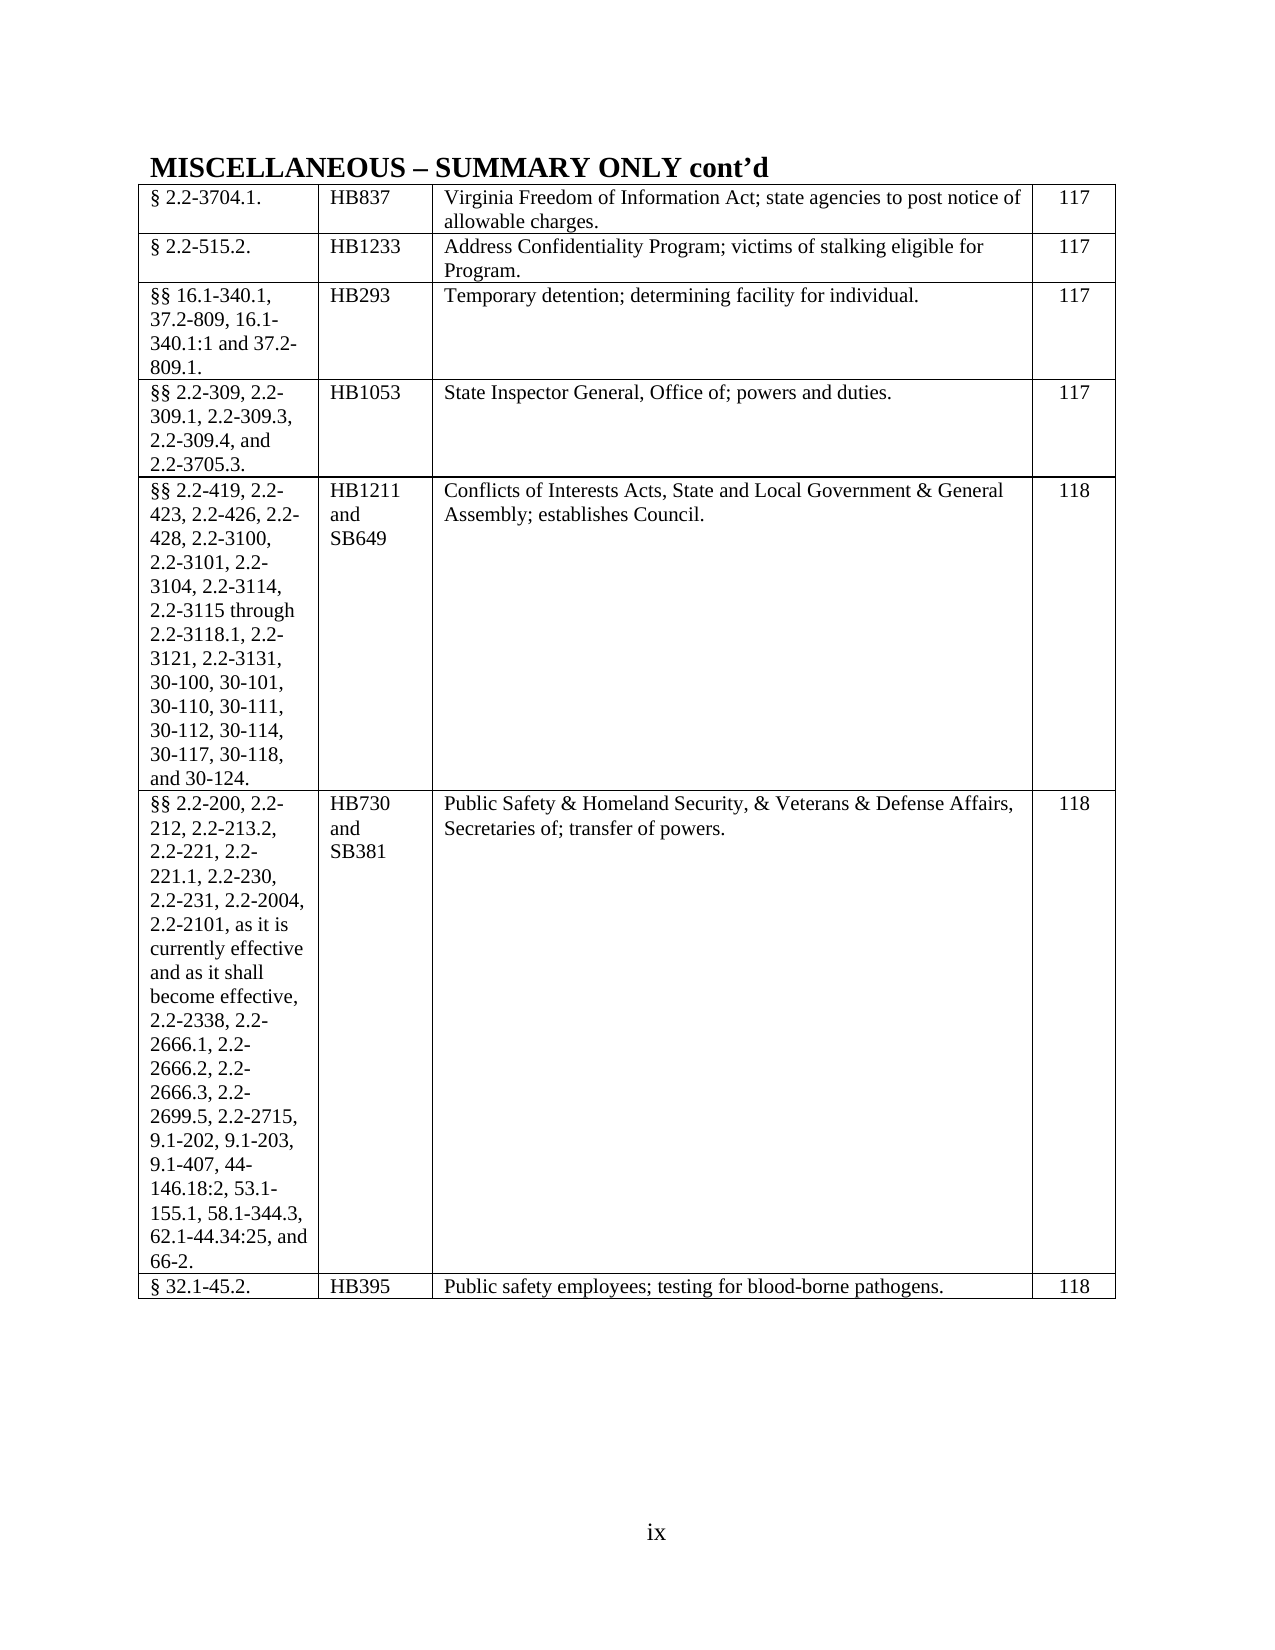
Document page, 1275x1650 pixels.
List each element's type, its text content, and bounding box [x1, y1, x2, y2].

table_cell § 2.2-515.2. [139, 234, 318, 282]
table_cell Conflicts of Interests Acts, State and Local Government & General Assembly; establishes Council. [433, 478, 1032, 790]
table_cell Temporary detention; determining facility for individual. [433, 283, 1032, 379]
table_cell 118 [1033, 478, 1115, 790]
table_header § 2.2-3704.1. [139, 185, 318, 233]
table_cell 117 [1033, 234, 1115, 282]
table_cell 118 [1033, 1274, 1115, 1298]
table_cell 117 [1033, 283, 1115, 379]
table_cell §§ 2.2-200, 2.2-212, 2.2-213.2, 2.2-221, 2.2-221.1, 2.2-230, 2.2-231, 2.2-2004, 2.2-2101, as it is currently effective and as it shall become effective, 2.2-2338, 2.2-2666.1, 2.2-2666.2, 2.2-2666.3, 2.2-2699.5, 2.2-2715, 9.1-202, 9.1-203, 9.1-407, 44-146.18:2, 53.1-155.1, 58.1-344.3, 62.1-44.34:25, and 66-2. [139, 791, 318, 1273]
table_cell Public Safety & Homeland Security, & Veterans & Defense Affairs, Secretaries of; transfer of powers. [433, 791, 1032, 1273]
table_cell HB1233 [319, 234, 432, 282]
table_cell 117 [1033, 380, 1115, 476]
table_cell Address Confidentiality Program; victims of stalking eligible for Program. [433, 234, 1032, 282]
table_cell HB1053 [319, 380, 432, 476]
table_cell State Inspector General, Office of; powers and duties. [433, 380, 1032, 476]
table_cell Public safety employees; testing for blood-borne pathogens. [433, 1274, 1032, 1298]
table_cell §§ 16.1-340.1, 37.2-809, 16.1-340.1:1 and 37.2-809.1. [139, 283, 318, 379]
table_header HB837 [319, 185, 432, 233]
table_cell HB730 and SB381 [319, 791, 432, 1273]
table_cell HB1211 and SB649 [319, 478, 432, 790]
table_cell § 32.1-45.2. [139, 1274, 318, 1298]
table_cell §§ 2.2-309, 2.2-309.1, 2.2-309.3, 2.2-309.4, and 2.2-3705.3. [139, 380, 318, 476]
text MISCELLANEOUS – SUMMARY ONLY cont’d [150, 150, 1125, 183]
table_cell §§ 2.2-419, 2.2-423, 2.2-426, 2.2-428, 2.2-3100, 2.2-3101, 2.2-3104, 2.2-3114, 2.2-3115 through 2.2-3118.1, 2.2-3121, 2.2-3131, 30-100, 30-101, 30-110, 30-111, 30-112, 30-114, 30-117, 30-118, and 30-124. [139, 478, 318, 790]
table_cell HB293 [319, 283, 432, 379]
table_header 117 [1033, 185, 1115, 233]
table_cell HB395 [319, 1274, 432, 1298]
table_header Virginia Freedom of Information Act; state agencies to post notice of allowable charges. [433, 185, 1032, 233]
table_cell 118 [1033, 791, 1115, 1273]
